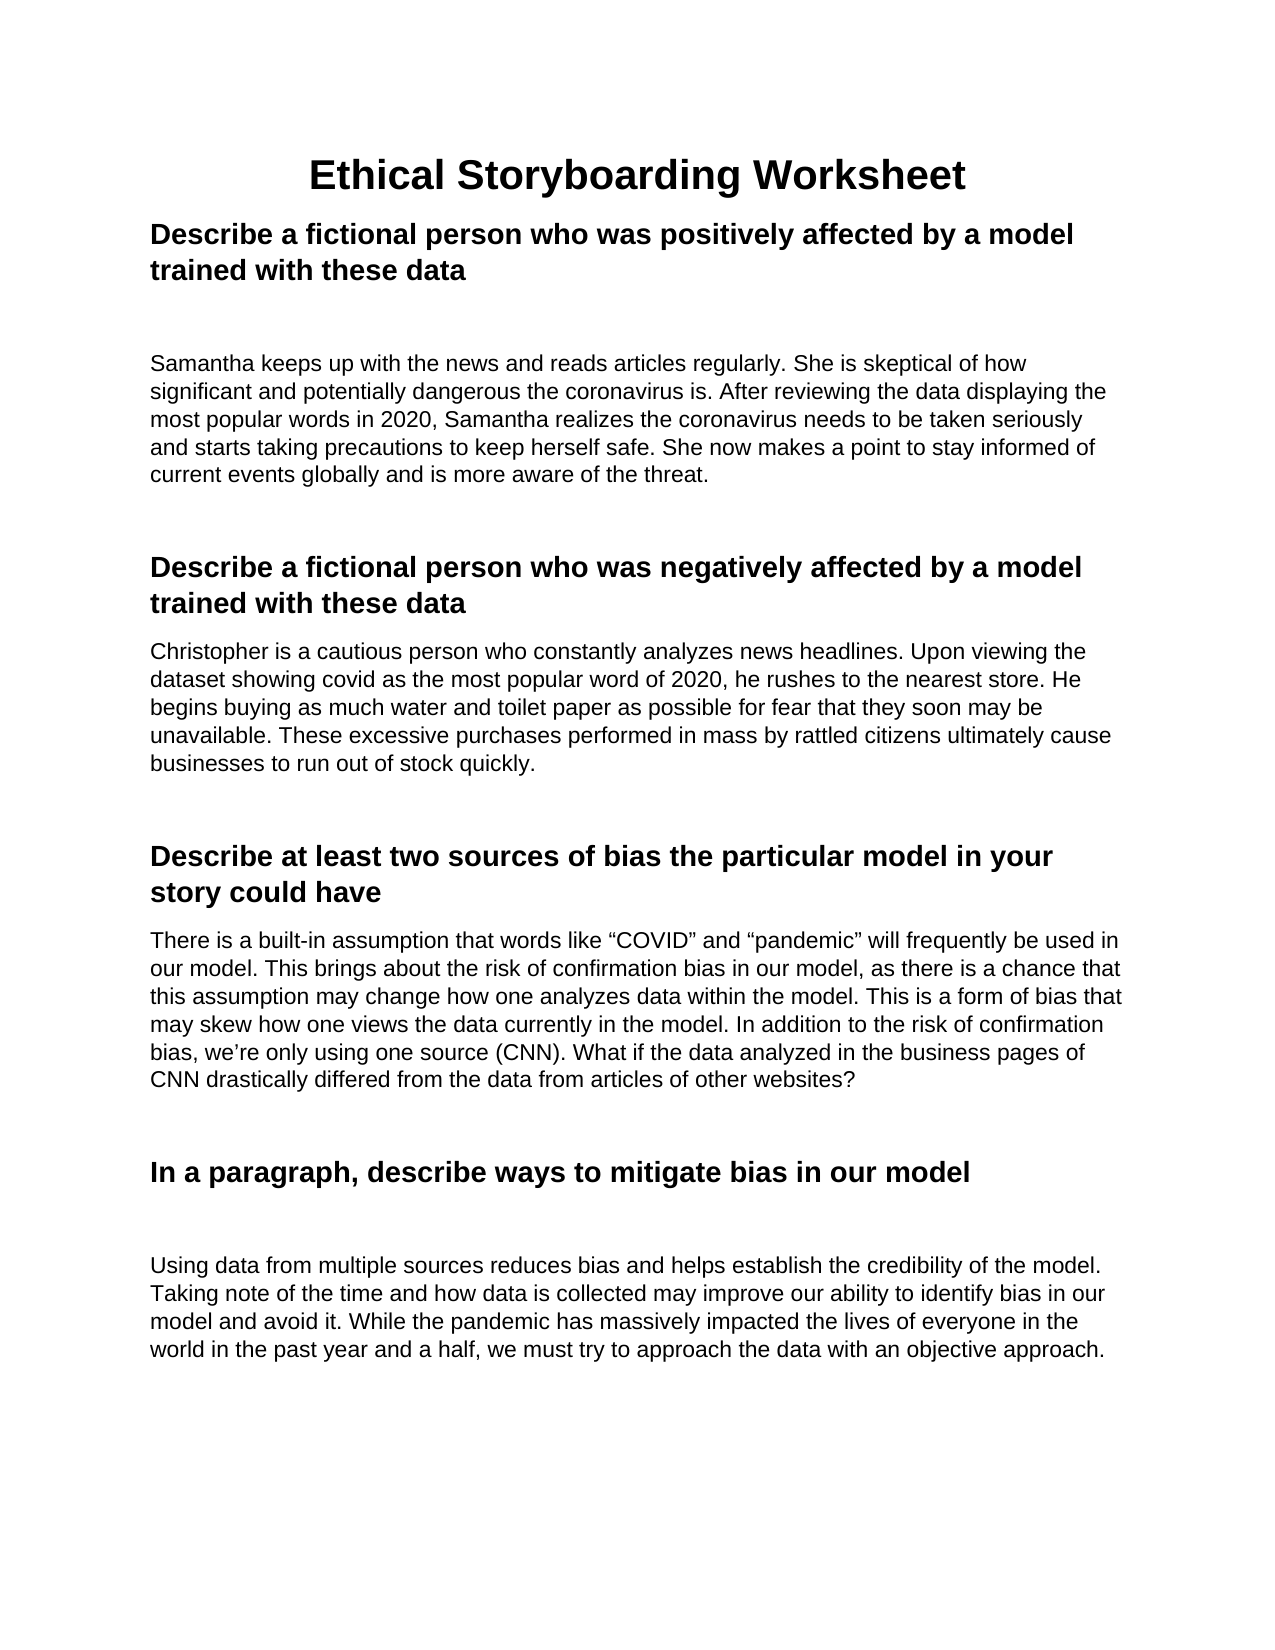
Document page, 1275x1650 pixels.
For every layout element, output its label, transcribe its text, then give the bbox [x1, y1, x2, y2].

text Ethical Storyboarding Worksheet [150, 150, 1125, 198]
text In a paragraph, describe ways to mitigate bias in our model [150, 1156, 1125, 1189]
text Describe at least two sources of bias the particular model in your story could have [150, 839, 1125, 908]
text Samantha keeps up with the news and reads articles regularly. She is skeptical of how significant and potentially dangerous the coronavirus is. After reviewing the data displaying the most popular words in 2020, Samantha realizes the coronavirus needs to be taken seriously and starts taking precautions to keep herself safe. She now makes a point to stay informed of current events globally and is more aware of the threat. [150, 350, 1125, 488]
text Describe a fictional person who was negatively affected by a model trained with these data [150, 551, 1125, 619]
text Using data from multiple sources reduces bias and helps establish the credibility of the model. Taking note of the time and how data is collected may improve our ability to identify bias in our model and avoid it. While the pandemic has massively impacted the lives of everyone in the world in the past year and a half, we must try to approach the data with an objective approach. [150, 1252, 1125, 1362]
text Describe a fictional person who was positively affected by a model trained with these data [150, 217, 1125, 286]
text Christopher is a cautious person who constantly analyzes news headlines. Upon viewing the dataset showing covid as the most popular word of 2020, he rushes to the nearest store. He begins buying as much water and toilet paper as possible for fear that they soon may be unavailable. These excessive purchases performed in mass by rattled citizens ultimately cause businesses to run out of stock quickly. [150, 638, 1125, 776]
text There is a built-in assumption that words like “COVID” and “pandemic” will frequently be used in our model. This brings about the risk of confirmation bias in our model, as there is a chance that this assumption may change how one analyzes data within the model. This is a form of bias that may skew how one views the data currently in the model. In addition to the risk of confirmation bias, we’re only using one source (CNN). What if the data analyzed in the business pages of CNN drastically differed from the data from articles of other websites? [150, 927, 1125, 1093]
